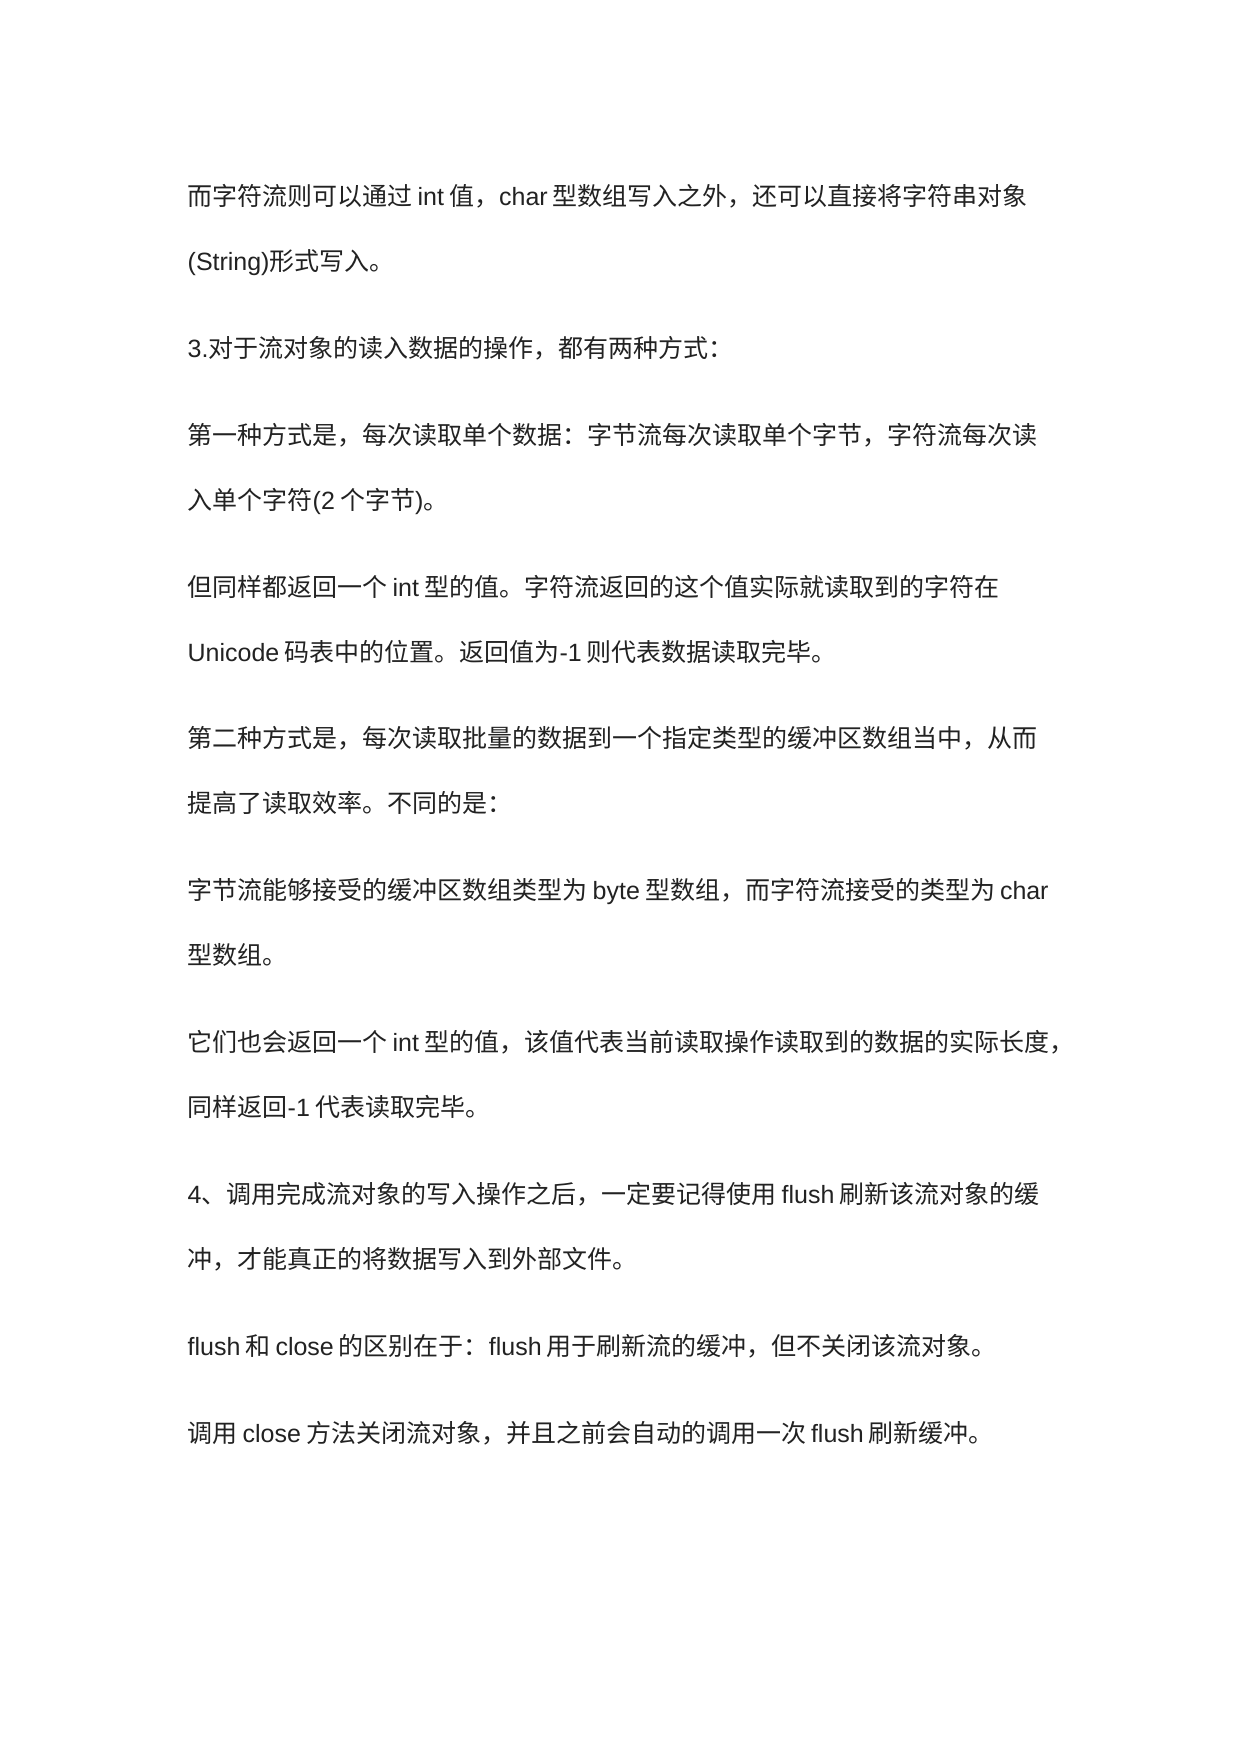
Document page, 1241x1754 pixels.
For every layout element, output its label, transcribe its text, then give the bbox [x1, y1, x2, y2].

text flush和close的区别在于：flush用于刷新流的缓冲，但不关闭该流对象。 [187, 1312, 1053, 1377]
text 3.对于流对象的读入数据的操作，都有两种方式： [187, 314, 1053, 379]
text 第一种方式是，每次读取单个数据：字节流每次读取单个字节，字符流每次读入单个字符(2个字节)。 [187, 401, 1053, 531]
text 第二种方式是，每次读取批量的数据到一个指定类型的缓冲区数组当中，从而提高了读取效率。不同的是： [187, 704, 1053, 834]
text 它们也会返回一个int型的值，该值代表当前读取操作读取到的数据的实际长度，同样返回-1代表读取完毕。 [187, 1008, 1053, 1138]
text 调用close方法关闭流对象，并且之前会自动的调用一次flush刷新缓冲。 [187, 1399, 1053, 1464]
text 4、调用完成流对象的写入操作之后，一定要记得使用flush刷新该流对象的缓冲，才能真正的将数据写入到外部文件。 [187, 1160, 1053, 1290]
text 但同样都返回一个int型的值。字符流返回的这个值实际就读取到的字符在Unicode码表中的位置。返回值为-1则代表数据读取完毕。 [187, 553, 1053, 683]
text 字节流能够接受的缓冲区数组类型为byte型数组，而字符流接受的类型为char型数组。 [187, 856, 1053, 986]
text 而字符流则可以通过int值，char型数组写入之外，还可以直接将字符串对象(String)形式写入。 [187, 162, 1053, 292]
